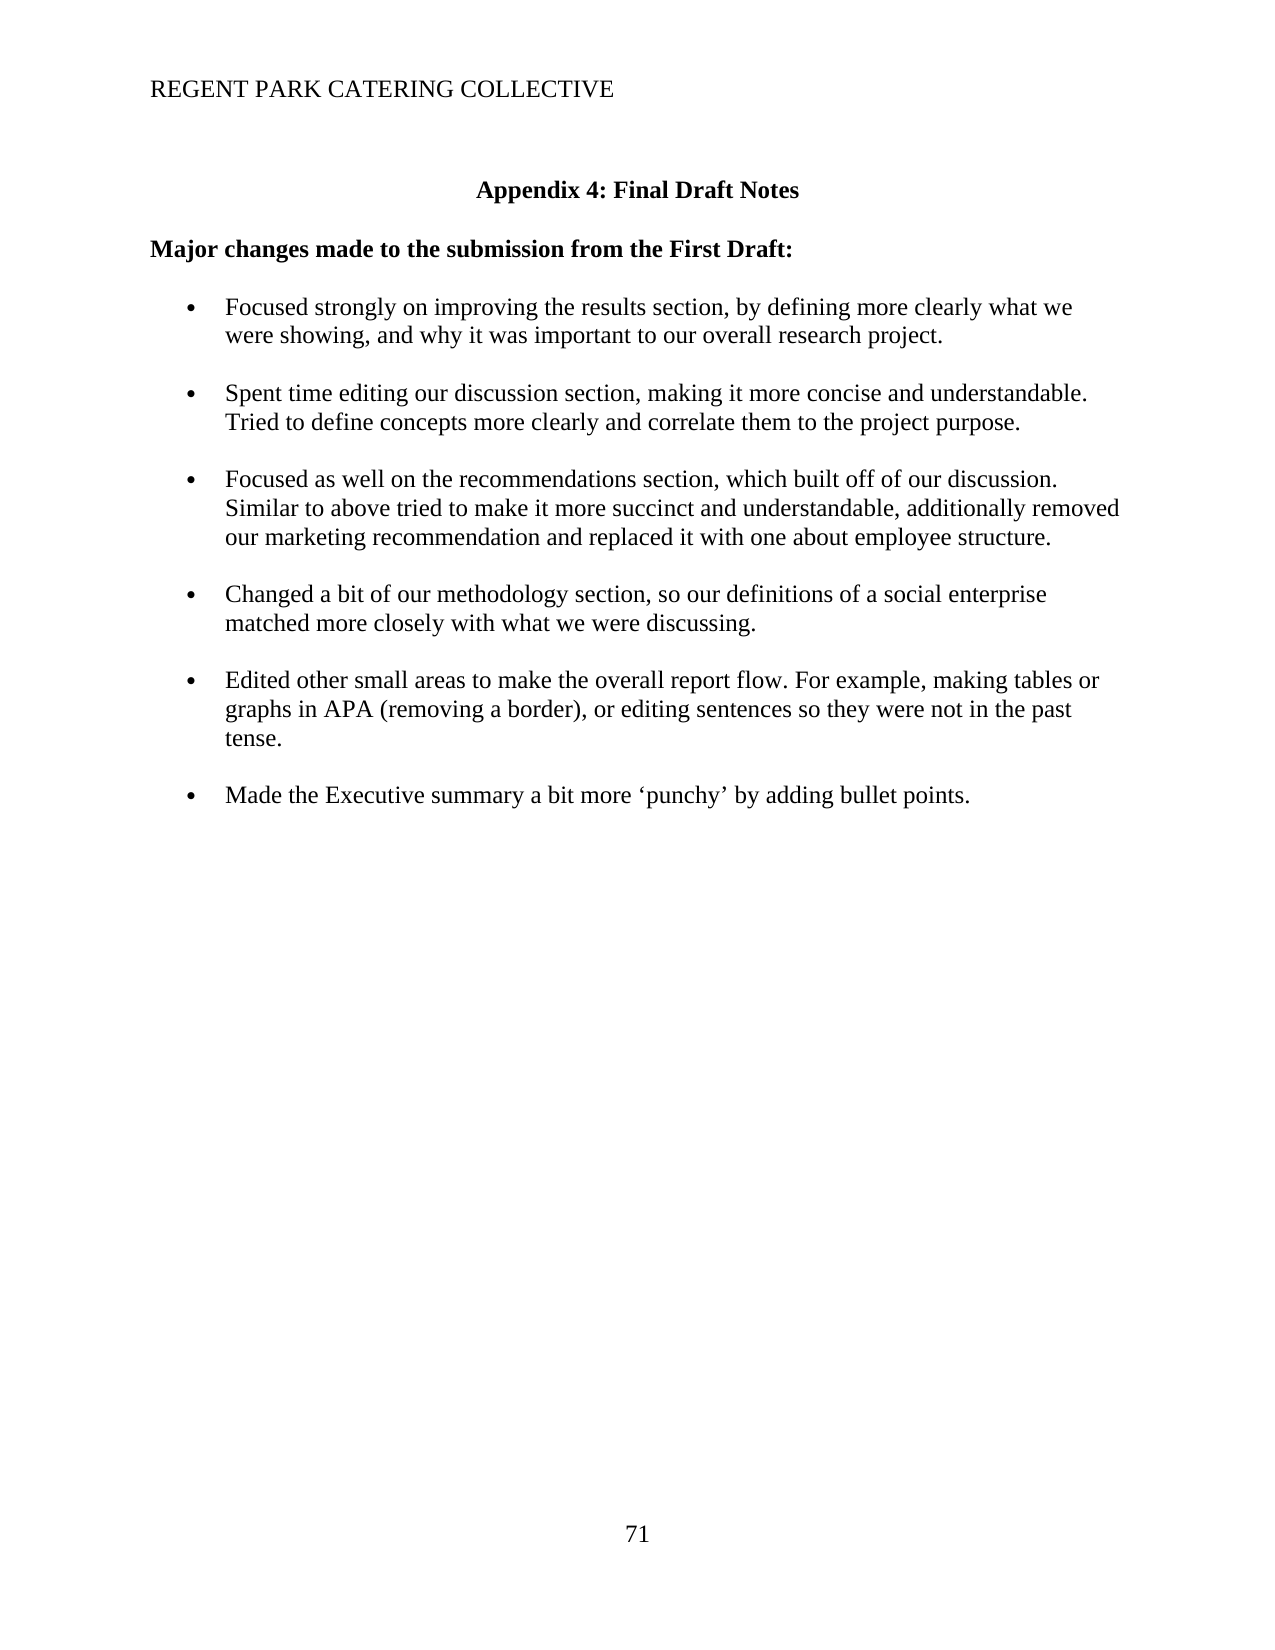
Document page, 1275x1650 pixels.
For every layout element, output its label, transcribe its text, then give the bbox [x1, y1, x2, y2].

list Focused strongly on improving the results section, by defining more clearly what we were showing, and why it was important to our overall research project. [187, 292, 1125, 349]
list Changed a bit of our methodology section, so our definitions of a social enterprise matched more closely with what we were discussing. [187, 579, 1125, 637]
list Spent time editing our discussion section, making it more concise and understandable. Tried to define concepts more clearly and correlate them to the project purpose. [187, 378, 1125, 436]
list Edited other small areas to make the overall report flow. For example, making tables or graphs in APA (removing a border), or editing sentences so they were not in the past tense. [187, 666, 1125, 752]
text Major changes made to the submission from the First Draft: [150, 234, 1125, 263]
list Focused as well on the recommendations section, which built off of our discussion. Similar to above tried to make it more succinct and understandable, additionally removed our marketing recommendation and replaced it with one about employee structure. [187, 464, 1125, 551]
list Made the Executive summary a bit more ‘punchy’ by adding bullet points. [187, 781, 1125, 809]
subtitle Appendix 4: Final Draft Notes [150, 175, 1125, 204]
